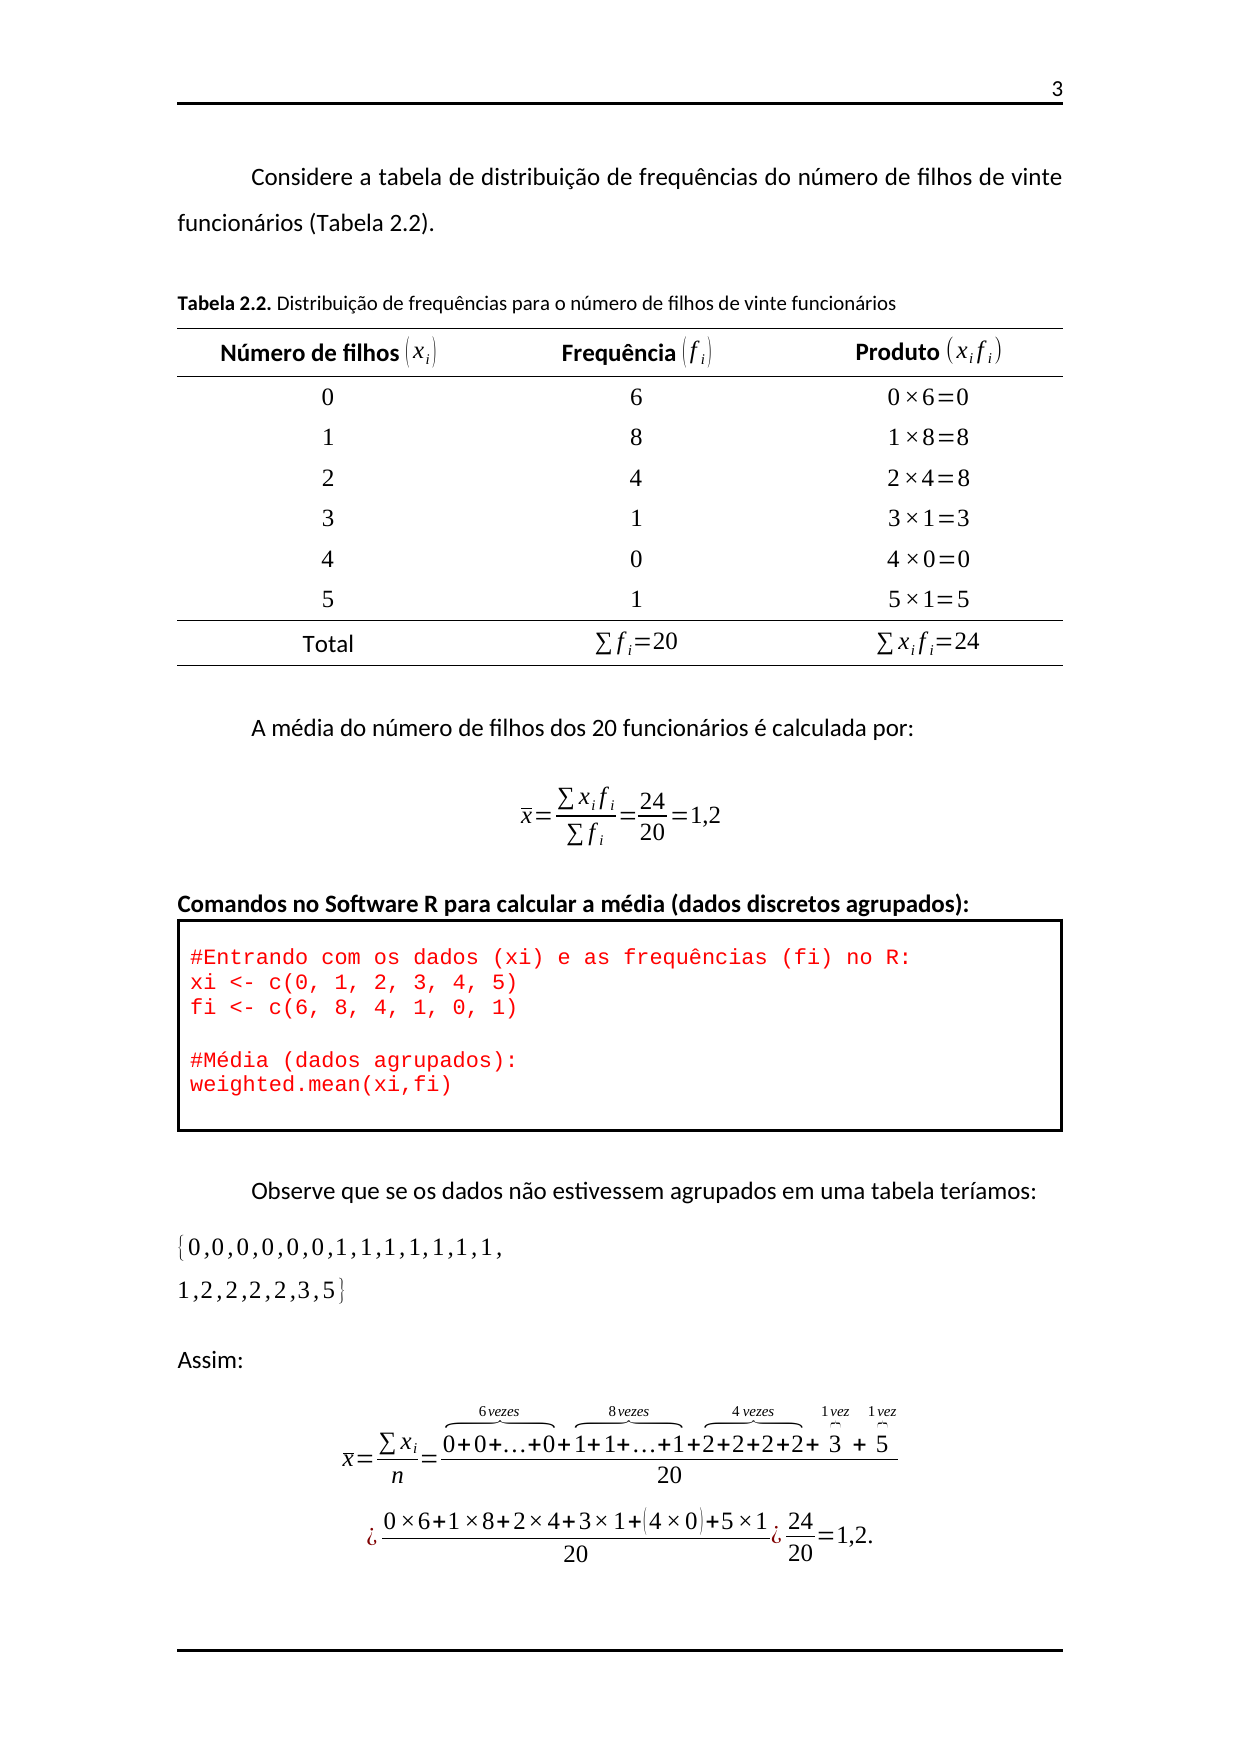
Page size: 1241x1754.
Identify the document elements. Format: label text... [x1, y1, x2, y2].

table_cell [177, 377, 479, 418]
text A média do número de filhos dos 20 funcionários é calculada por: [177, 712, 1063, 742]
text Observe que se os dados não estivessem agrupados em uma tabela teríamos: [177, 1175, 1063, 1206]
text Tabela 2.2. Distribuição de frequências para o número de filhos de vinte funcionários [177, 290, 1063, 315]
table_cell [177, 458, 479, 499]
table_cell [479, 539, 794, 580]
table_header Produto [794, 329, 1063, 376]
table_cell [177, 580, 479, 620]
text Assim: [177, 1344, 1063, 1375]
table_cell [794, 499, 1063, 539]
table_header Número de filhos [177, 329, 479, 376]
table_cell [177, 539, 479, 580]
table_cell [479, 458, 794, 499]
table_header #Entrando com os dados (xi) e as frequências (fi) no R: xi <- c(0, 1, 2, 3, 4, 5) fi <- c(6, 8, 4, 1, 0, 1) #Média (dados agrupados): weighted.mean(xi,fi) [180, 922, 1060, 1129]
table_cell [177, 499, 479, 539]
table_cell [479, 499, 794, 539]
table_cell [177, 418, 479, 458]
table_cell [794, 418, 1063, 458]
text Comandos no Software R para calcular a média (dados discretos agrupados): [177, 888, 1063, 918]
table_cell [479, 377, 794, 418]
table_cell [794, 580, 1063, 620]
table_cell [479, 621, 794, 665]
text Considere a tabela de distribuição de frequências do número de filhos de vinte funcionários (Tabela 2.2). [177, 161, 1063, 237]
table_header Frequência [479, 329, 794, 376]
table_cell Total [177, 621, 479, 665]
table_cell [794, 621, 1063, 665]
table_cell [794, 539, 1063, 580]
table_cell [479, 580, 794, 620]
table_cell [479, 418, 794, 458]
table_cell [794, 377, 1063, 418]
table_cell [794, 458, 1063, 499]
